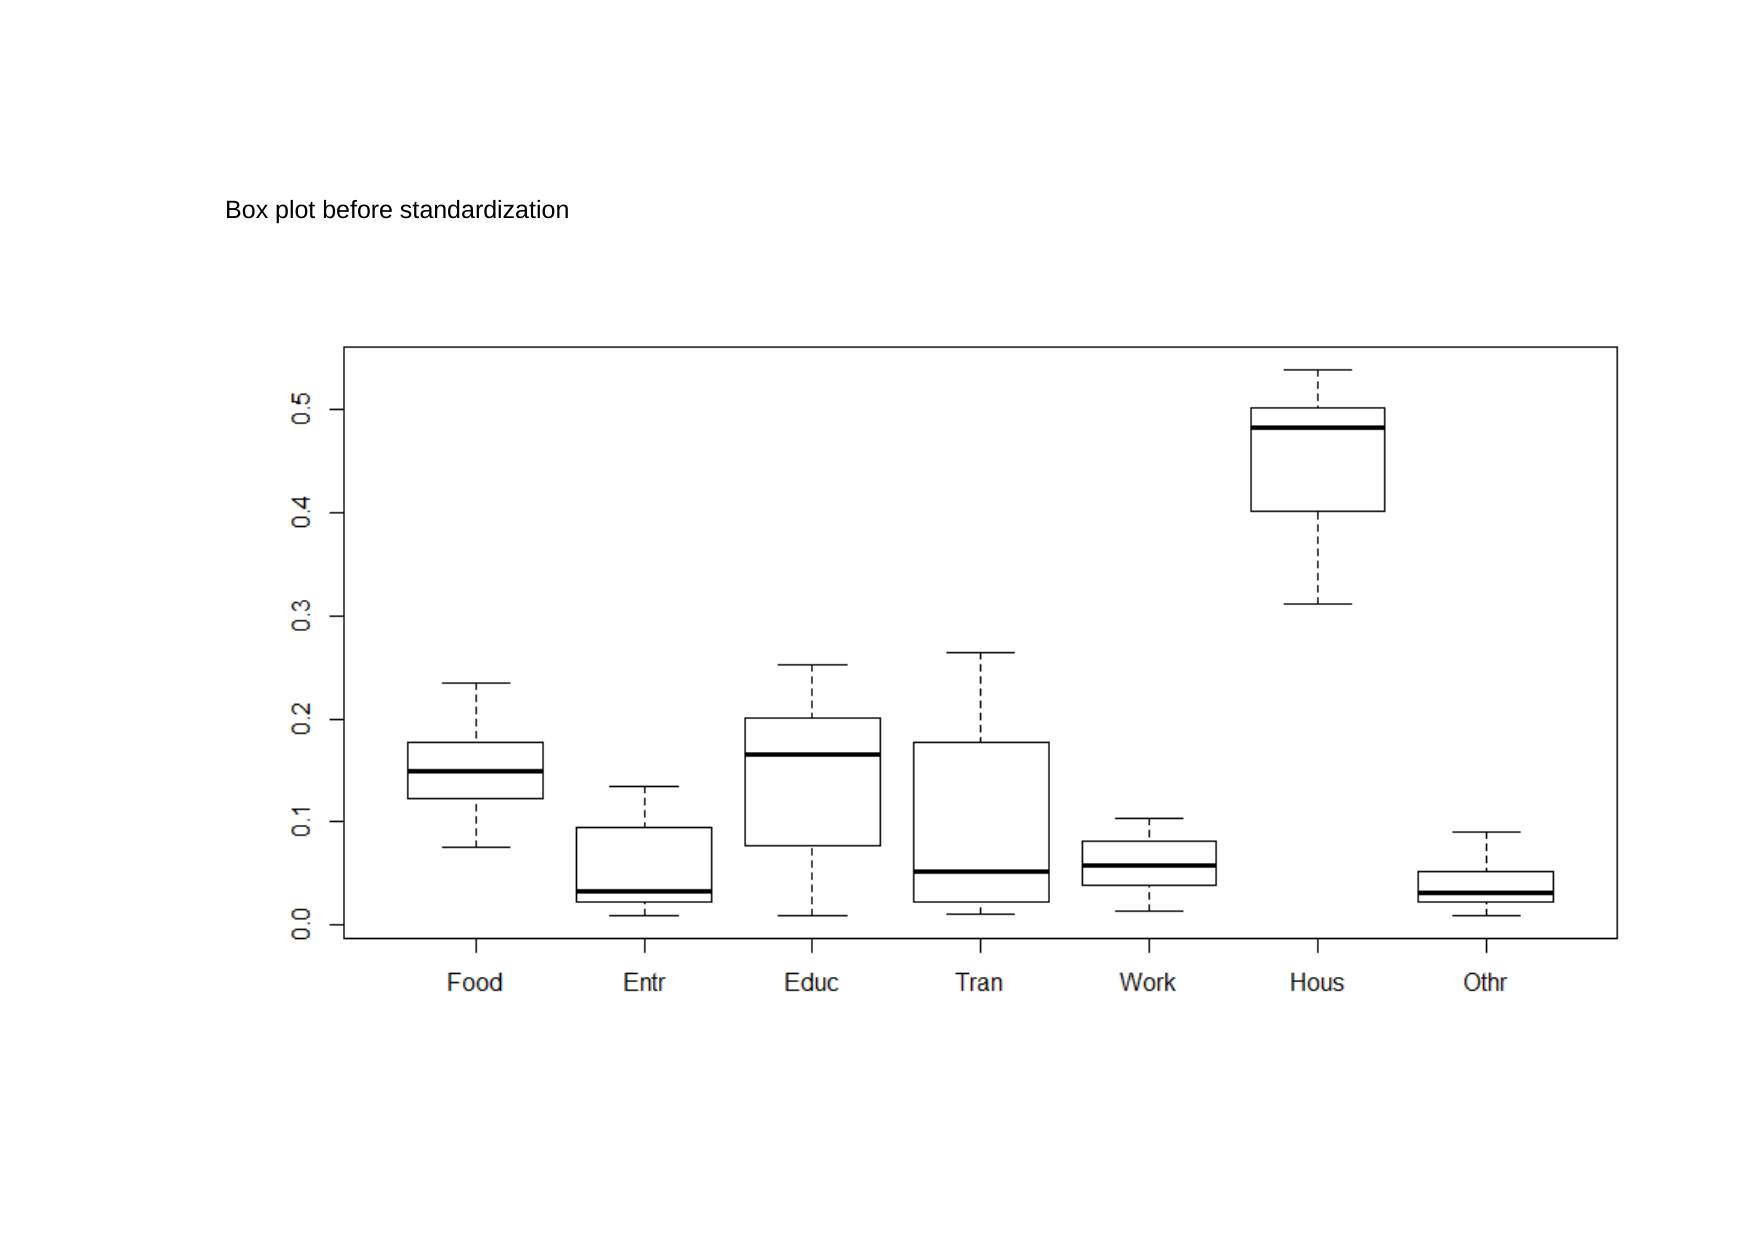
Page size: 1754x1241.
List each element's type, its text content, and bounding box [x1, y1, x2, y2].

picture [225, 228, 1679, 1087]
list Box plot before standardization [225, 195, 1604, 224]
